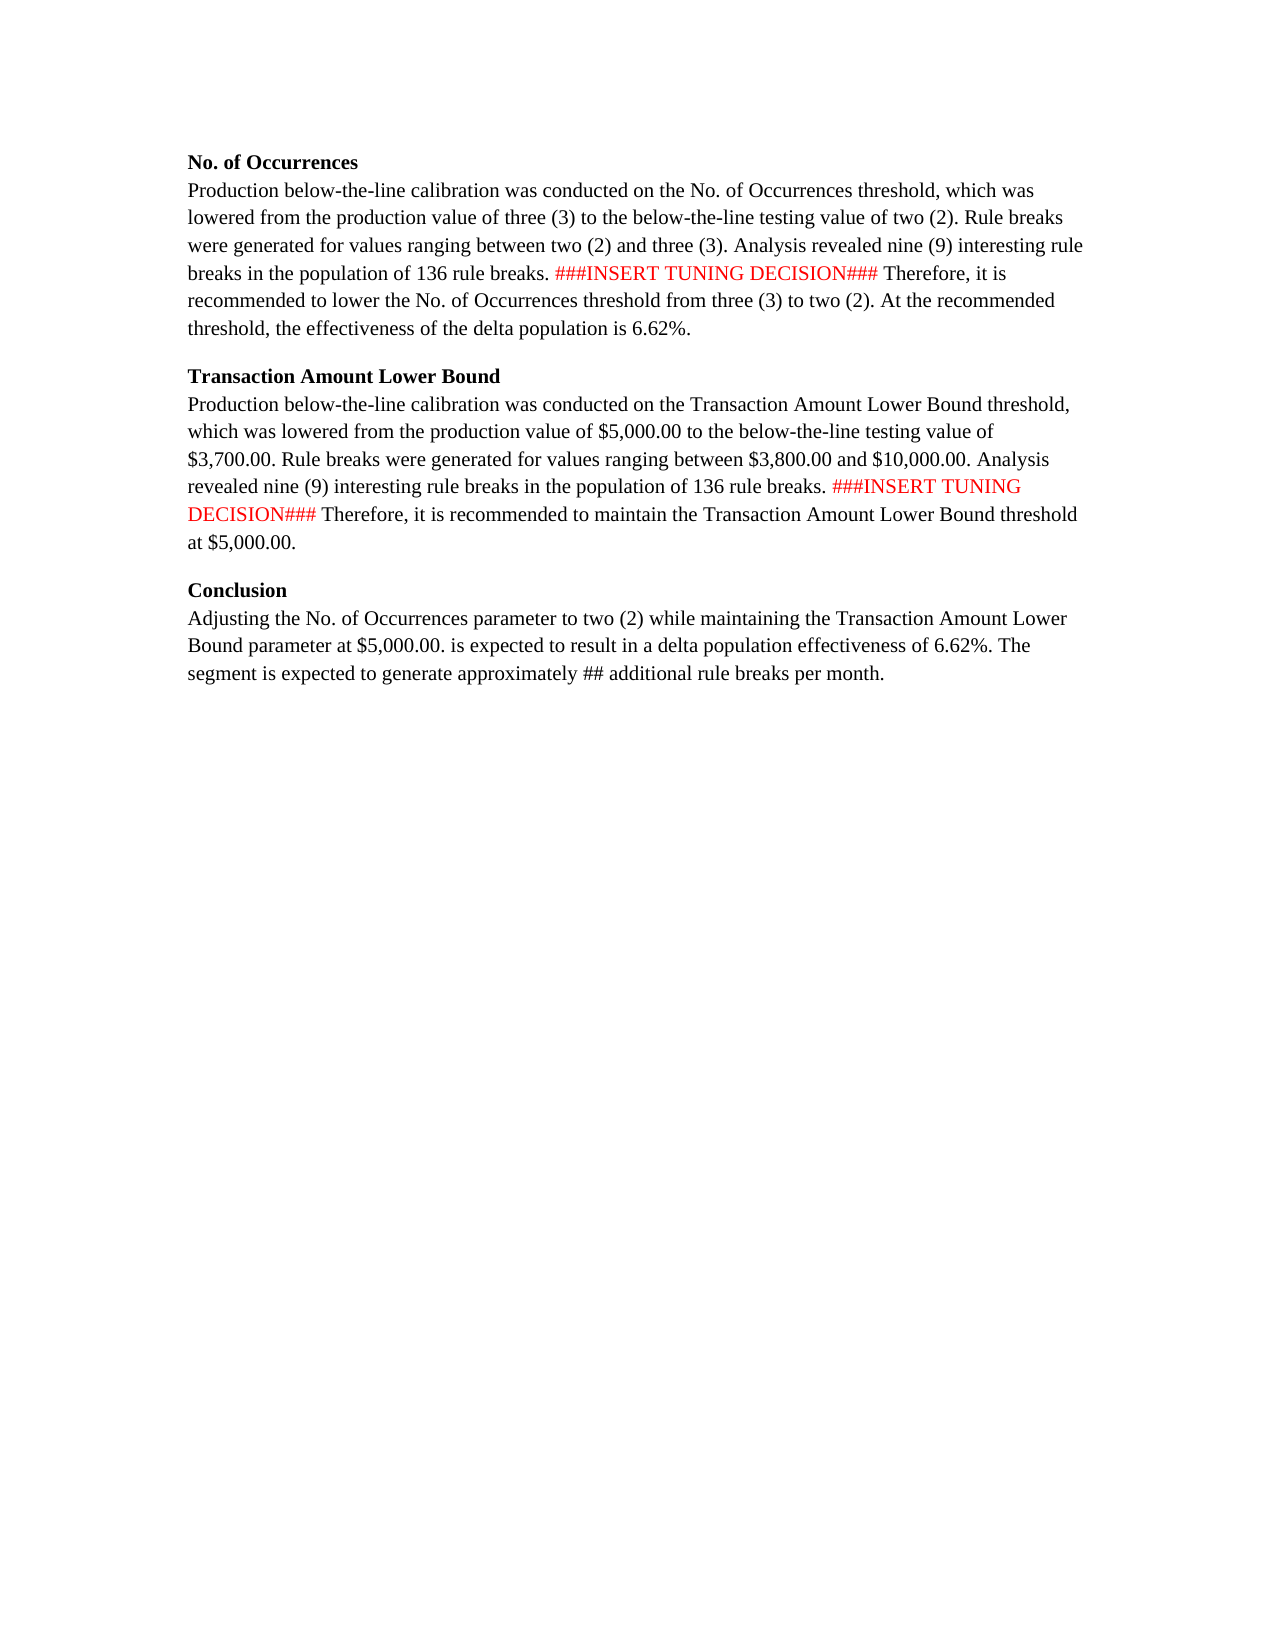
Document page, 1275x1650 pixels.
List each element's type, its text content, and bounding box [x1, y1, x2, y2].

text Production below-the-line calibration was conducted on the Transaction Amount Lower Bound threshold, which was lowered from the production value of $5,000.00 to the below-the-line testing value of $3,700.00. Rule breaks were generated for values ranging between $3,800.00 and $10,000.00. Analysis revealed nine (9) interesting rule breaks in the population of 136 rule breaks. ###INSERT TUNING DECISION### Therefore, it is recommended to maintain the Transaction Amount Lower Bound threshold at $5,000.00. [187, 392, 1087, 554]
text Production below-the-line calibration was conducted on the No. of Occurrences threshold, which was lowered from the production value of three (3) to the below-the-line testing value of two (2). Rule breaks were generated for values ranging between two (2) and three (3). Analysis revealed nine (9) interesting rule breaks in the population of 136 rule breaks. ###INSERT TUNING DECISION### Therefore, it is recommended to lower the No. of Occurrences threshold from three (3) to two (2). At the recommended threshold, the effectiveness of the delta population is 6.62%. [187, 178, 1087, 340]
text Adjusting the No. of Occurrences parameter to two (2) while maintaining the Transaction Amount Lower Bound parameter at $5,000.00. is expected to result in a delta population effectiveness of 6.62%. The segment is expected to generate approximately ## additional rule breaks per month. [187, 606, 1087, 685]
subtitle Transaction Amount Lower Bound [187, 364, 1087, 388]
subtitle No. of Occurrences [187, 150, 1087, 174]
subtitle Conclusion [187, 578, 1087, 602]
